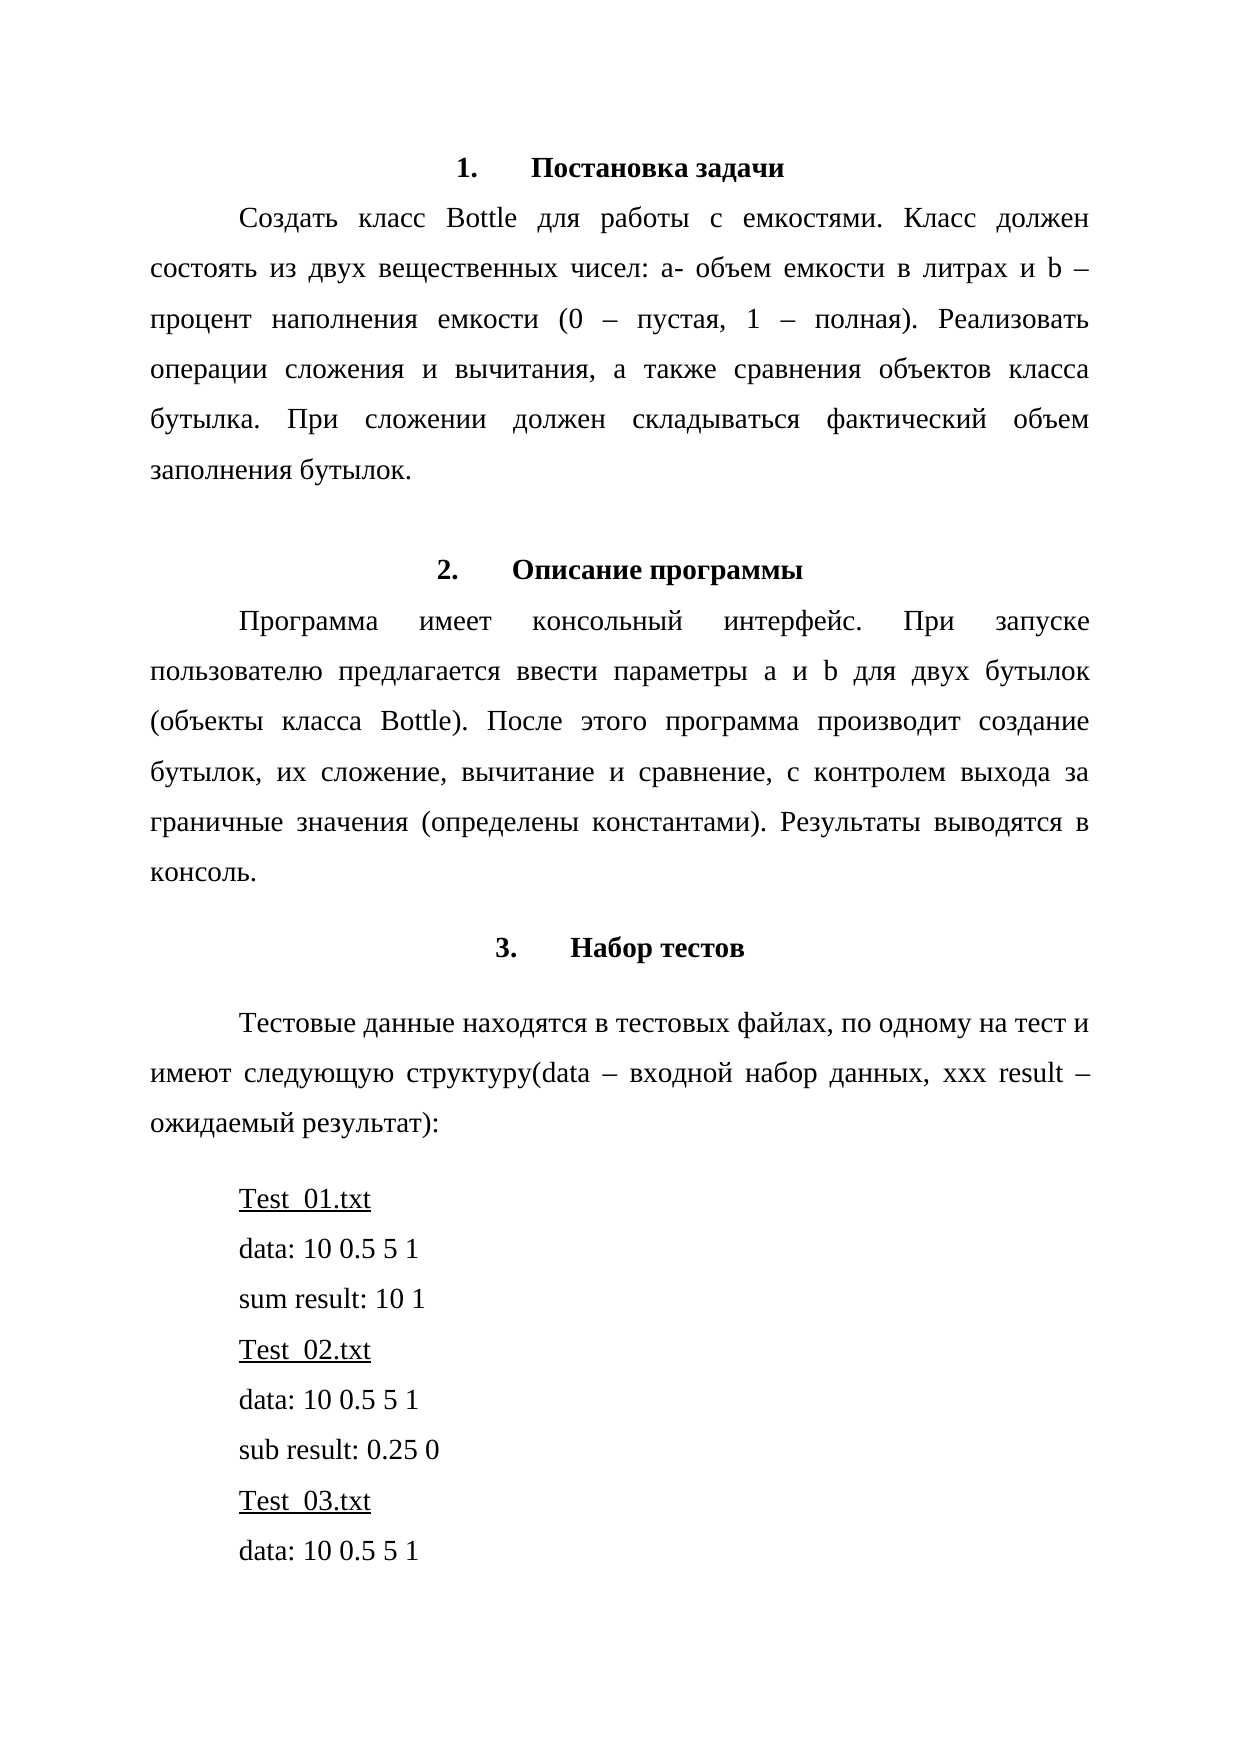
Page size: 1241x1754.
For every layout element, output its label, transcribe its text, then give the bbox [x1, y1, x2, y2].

text Программа имеет консольный интерфейс. При запуске пользователю предлагается ввести параметры a и b для двух бутылок (объекты класса Bottle). После этого программа производит создание бутылок, их сложение, вычитание и сравнение, с контролем выхода за граничные значения (определены константами). Результаты выводятся в консоль. [150, 603, 1090, 888]
text Test_02.txt [150, 1332, 1090, 1365]
list Набор тестов [150, 930, 1090, 963]
list Постановка задачи [150, 150, 1090, 183]
text Создать класс Bottle для работы с емкостями. Класс должен состоять из двух вещественных чисел: a- объем емкости в литрах и b – процент наполнения емкости (0 – пустая, 1 – полная). Реализовать операции сложения и вычитания, а также сравнения объектов класса бутылка. При сложении должен складываться фактический объем заполнения бутылок. [150, 200, 1090, 485]
text Test_01.txt [150, 1181, 1090, 1214]
text data: 10 0.5 5 1 [150, 1231, 1090, 1265]
text sub result: 0.25 0 [150, 1432, 1090, 1466]
text Test_03.txt [150, 1483, 1090, 1516]
text data: 10 0.5 5 1 [150, 1533, 1090, 1567]
text sum result: 10 1 [150, 1282, 1090, 1315]
text Тестовые данные находятся в тестовых файлах, по одному на тест и имеют следующую структуру(data – входной набор данных, xxx result – ожидаемый результат): [150, 1005, 1090, 1139]
text data: 10 0.5 5 1 [150, 1382, 1090, 1416]
list Описание программы [150, 552, 1090, 586]
